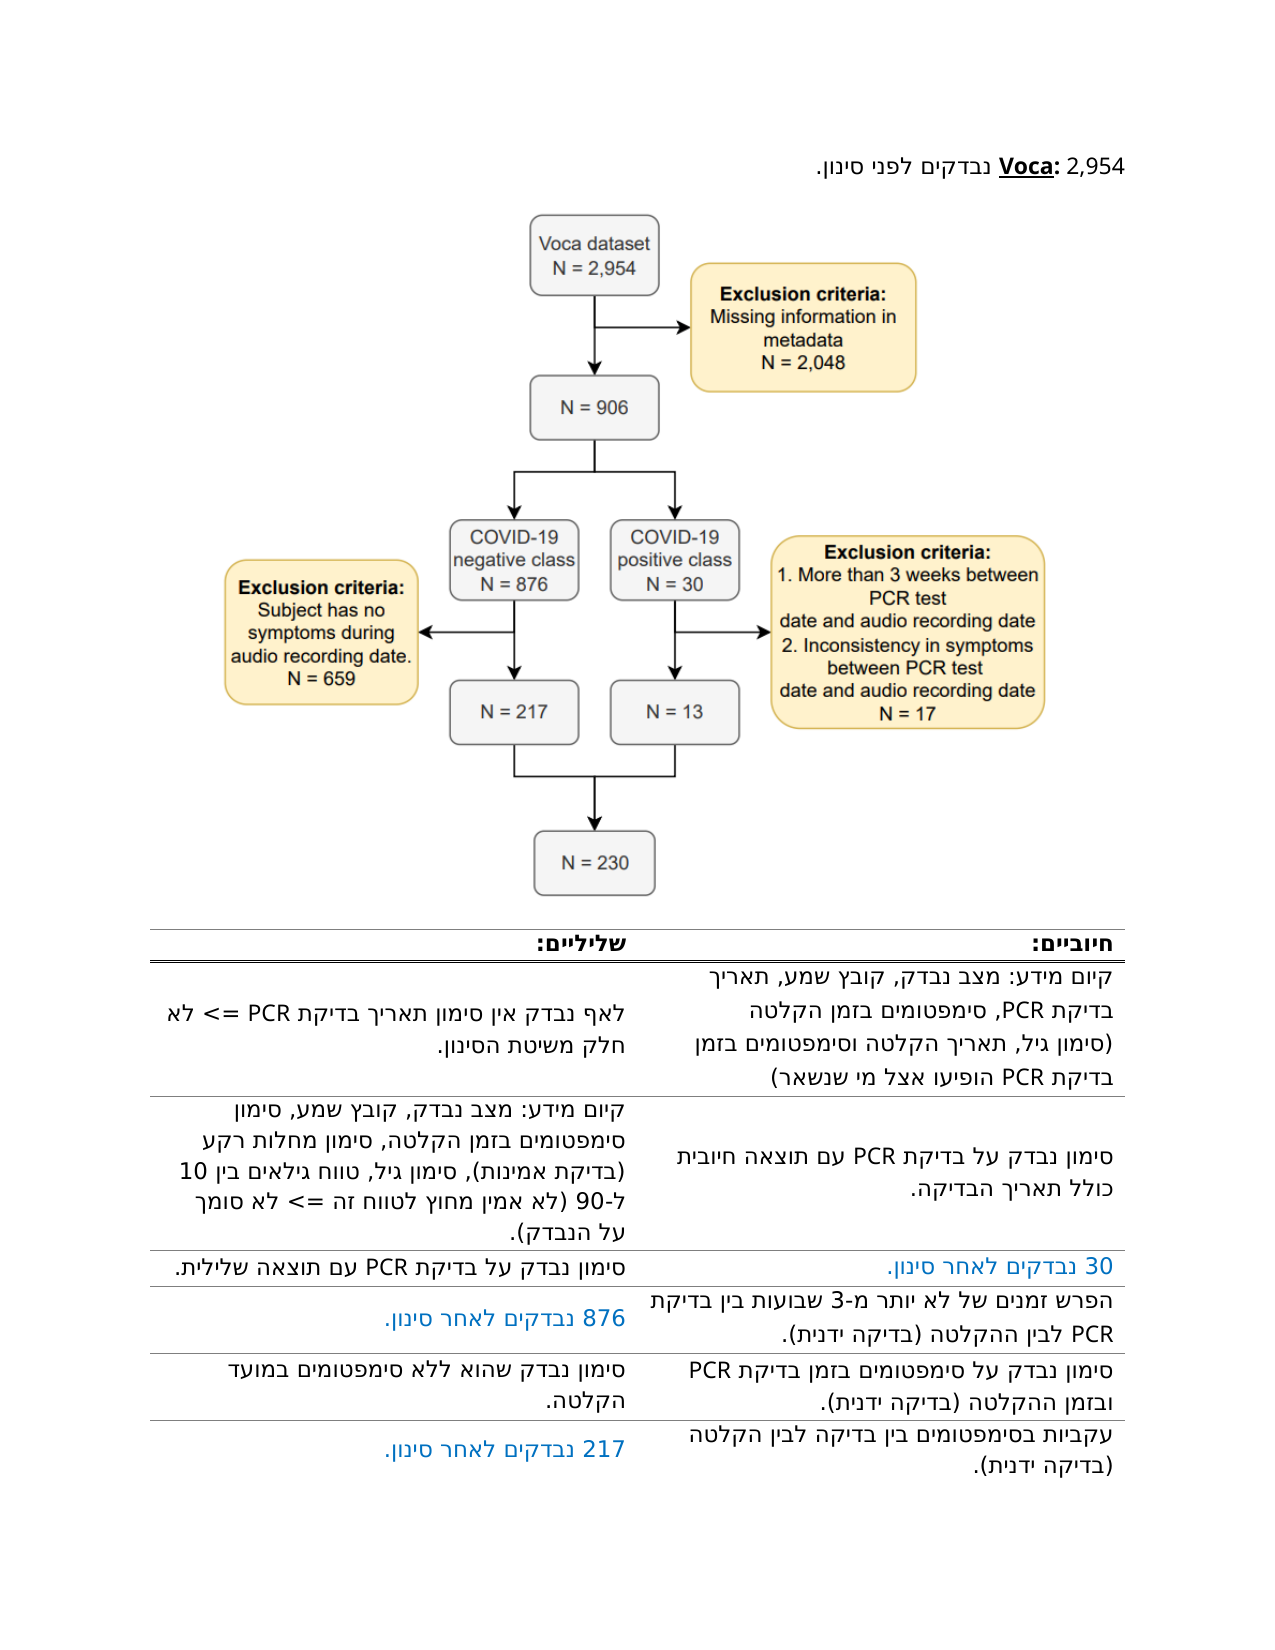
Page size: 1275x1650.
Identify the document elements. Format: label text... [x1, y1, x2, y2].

table_cell 30 נבדקים לאחר סינון. [638, 1251, 1125, 1286]
table_cell הפרש זמנים של לא יותר מ-3 שבועות בין בדיקת PCR לבין ההקלטה (בדיקה ידנית). [638, 1287, 1125, 1353]
table_cell סימון נבדק על בדיקת PCR עם תוצאה שלילית. [150, 1251, 637, 1286]
text Voca: 2,954 נבדקים לפני סינון. [150, 150, 1125, 181]
table_cell לאף נבדק אין סימון תאריך בדיקת PCR => לא חלק משיטת הסינון. [150, 963, 637, 1096]
table_cell סימון נבדק על בדיקת PCR עם תוצאה חיובית כולל תאריך הבדיקה. [638, 1097, 1125, 1250]
table_header שליליים: [150, 930, 637, 960]
table_cell 217 נבדקים לאחר סינון. [150, 1421, 637, 1482]
table_cell סימון נבדק שהוא ללא סימפטומים במועד הקלטה. [150, 1354, 637, 1420]
table_cell קיום מידע: מצב נבדק, קובץ שמע, תאריך בדיקת PCR, סימפטומים בזמן הקלטה (סימון גיל, תאריך הקלטה וסימפטומים בזמן בדיקת PCR הופיעו אצל מי שנשאר) [638, 963, 1125, 1096]
table_cell 876 נבדקים לאחר סינון. [150, 1287, 637, 1353]
table_header חיוביים: [638, 930, 1125, 960]
table_cell קיום מידע: מצב נבדק, קובץ שמע, סימון סימפטומים בזמן הקלטה, סימון מחלות רקע (בדיקת אמינות), סימון גיל, טווח גילאים בין 10 ל-90 (לא אמין מחוץ לטווח זה => לא סומך על הנבדק). [150, 1097, 637, 1250]
picture [214, 202, 1060, 908]
table_cell עקביות בסימפטומים בין בדיקה לבין הקלטה (בדיקה ידנית). [638, 1421, 1125, 1482]
table_cell סימון נבדק על סימפטומים בזמן בדיקת PCR ובזמן ההקלטה (בדיקה ידנית). [638, 1354, 1125, 1420]
